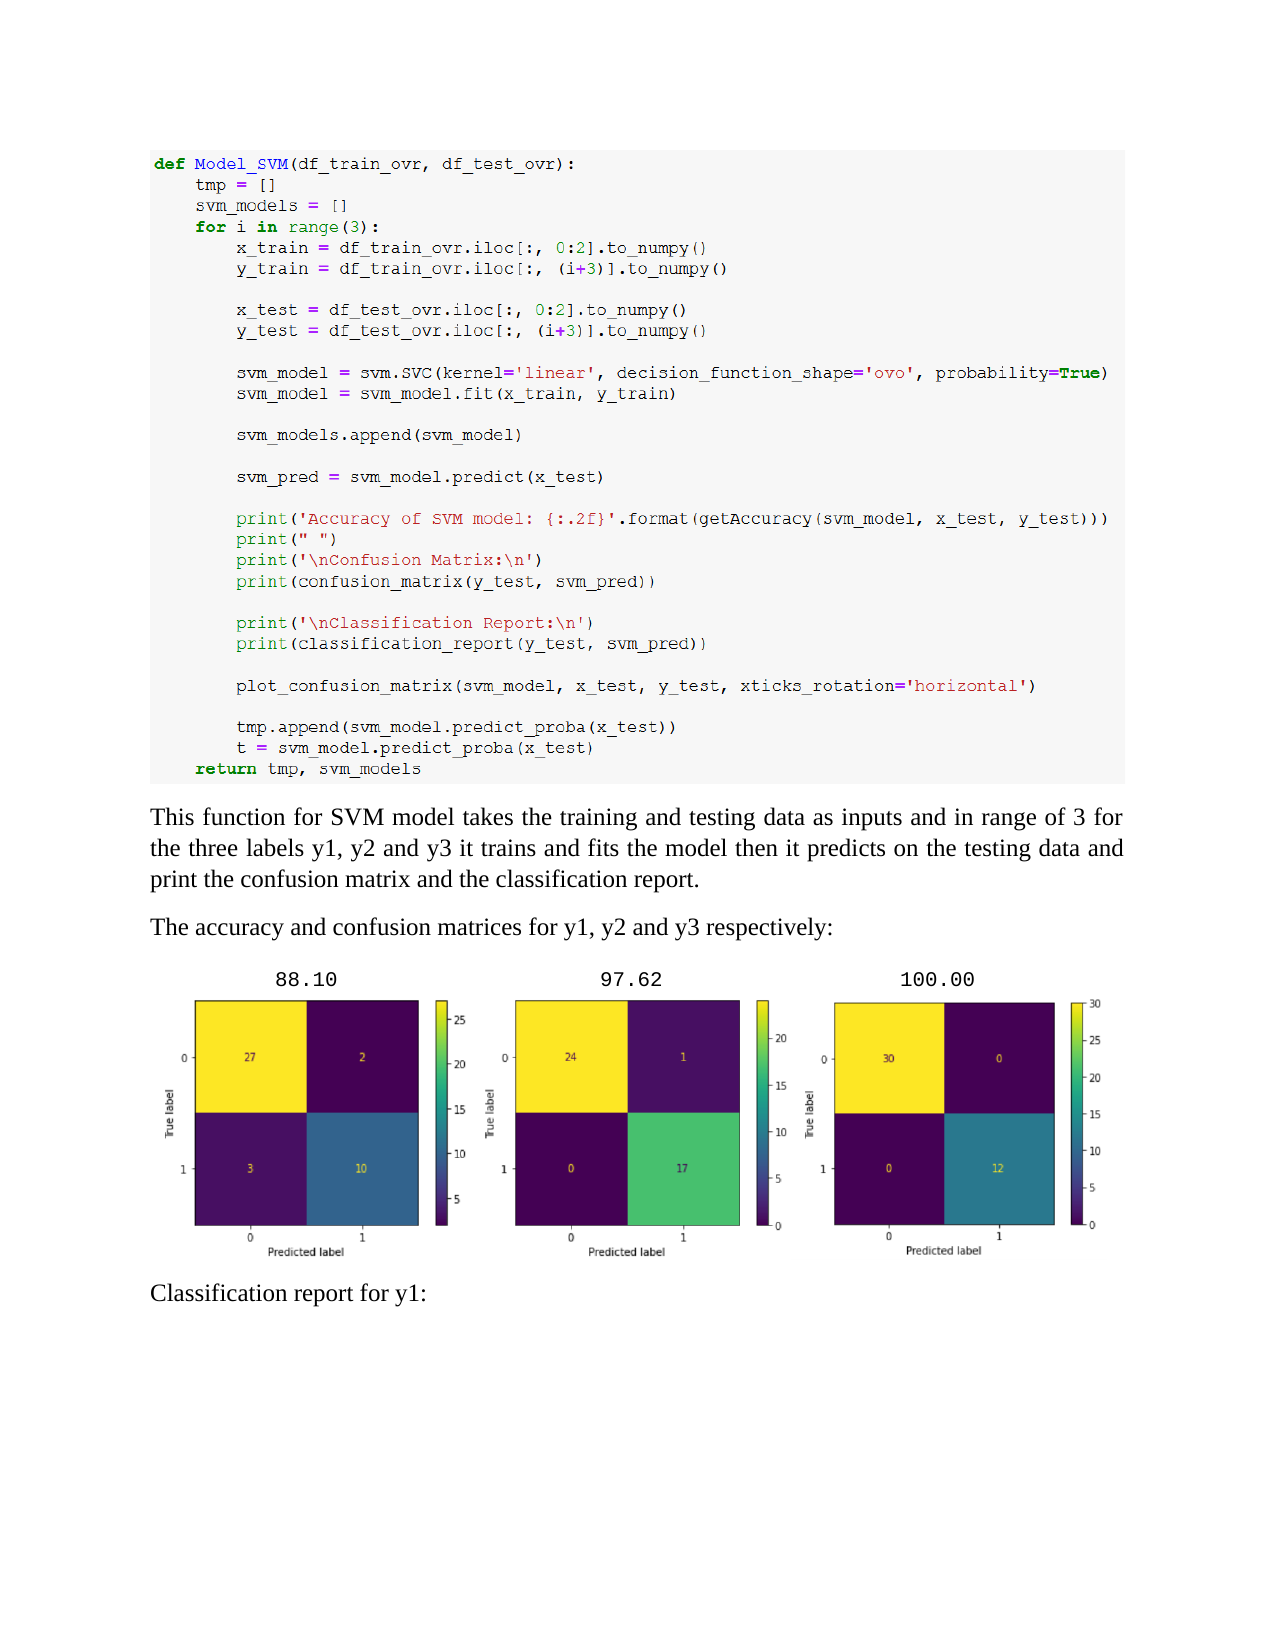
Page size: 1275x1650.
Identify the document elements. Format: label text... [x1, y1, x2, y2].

text This function for SVM model takes the training and testing data as inputs and in range of 3 for the three labels y1, y2 and y3 it trains and fits the model then it predicts on the testing data and print the confusion matrix and the classification report. [150, 802, 1125, 893]
text 88.10 97.62 100.00 [150, 969, 1125, 993]
text Classification report for y1: [150, 1278, 1125, 1307]
picture [150, 150, 1125, 784]
picture [150, 993, 1108, 1260]
text The accuracy and confusion matrices for y1, y2 and y3 respectively: [150, 912, 1125, 941]
